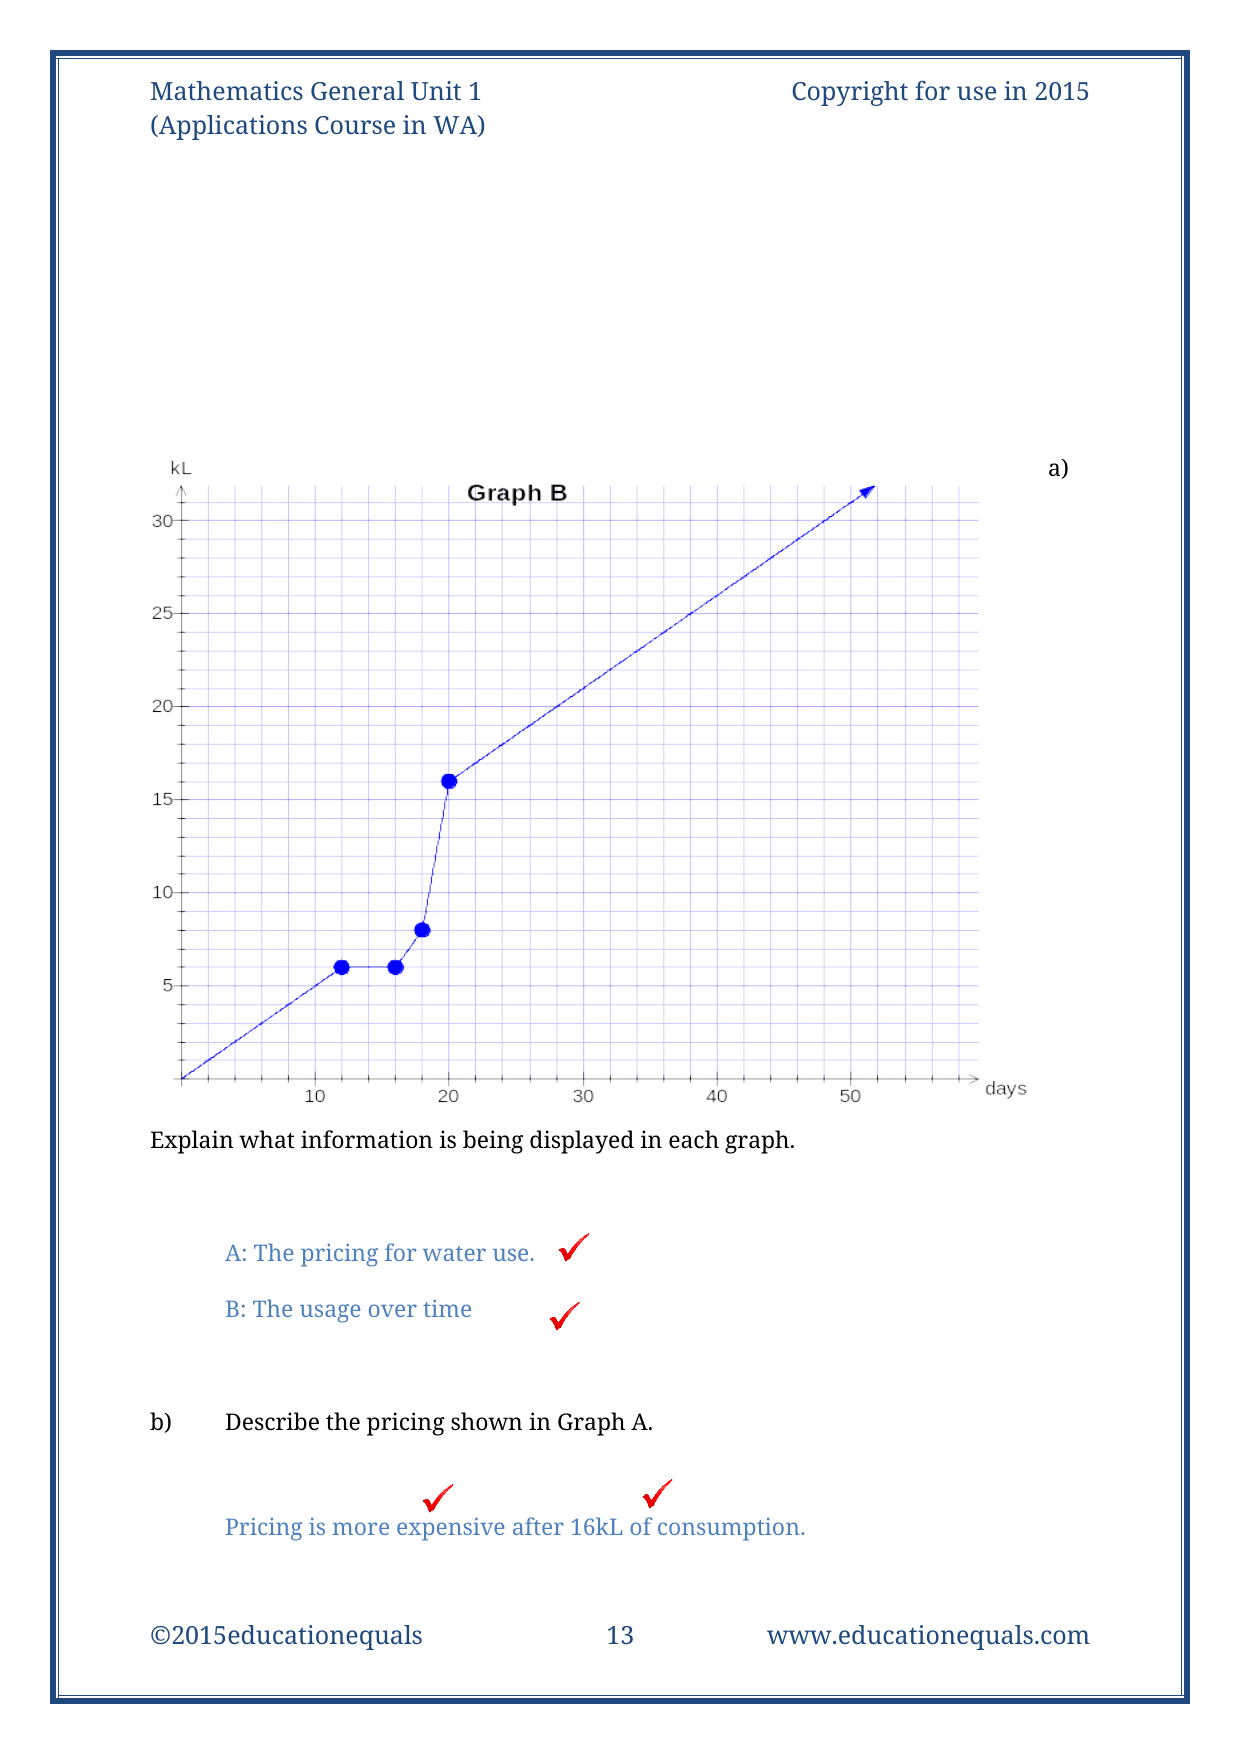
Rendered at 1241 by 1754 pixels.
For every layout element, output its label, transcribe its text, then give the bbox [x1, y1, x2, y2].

picture [421, 1483, 454, 1513]
text B: The usage over time [150, 1293, 1090, 1324]
picture [557, 1232, 590, 1262]
text A: The pricing for water use. [150, 1237, 1090, 1268]
picture [640, 1479, 673, 1509]
text Pricing is more expensive after 16kL of consumption. [150, 1511, 1090, 1542]
text b) Describe the pricing shown in Graph A. [150, 1405, 1090, 1437]
picture [547, 1301, 580, 1331]
text a) Explain what information is being displayed in each graph. [150, 452, 1090, 1155]
